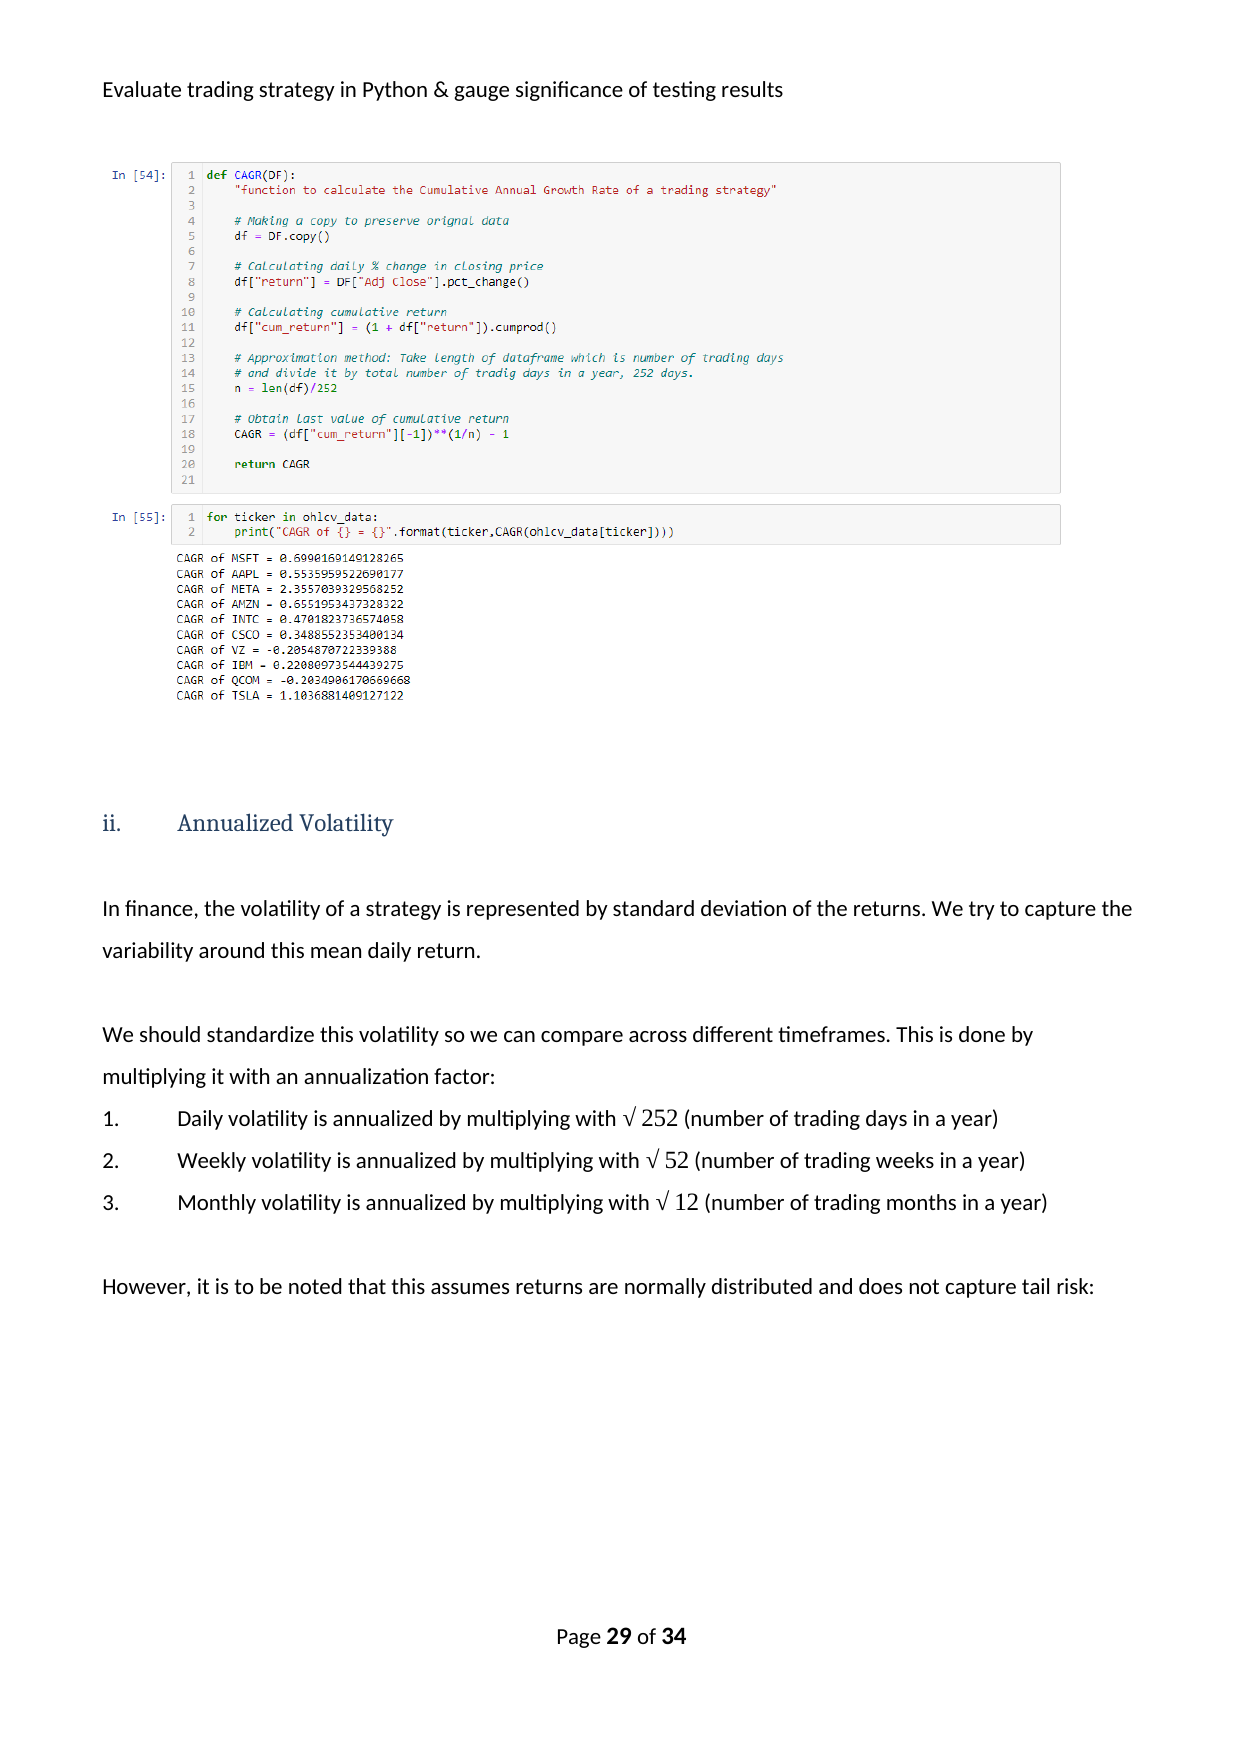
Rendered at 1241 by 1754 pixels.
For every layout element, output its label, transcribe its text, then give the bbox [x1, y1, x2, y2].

picture [102, 159, 1066, 708]
list Daily volatility is annualized by multiplying with (number of trading days in a year) [102, 1104, 1140, 1132]
list Monthly volatility is annualized by multiplying with (number of trading months in a year) [102, 1188, 1140, 1216]
text However, it is to be noted that this assumes returns are normally distributed and does not capture tail risk: [102, 1272, 1140, 1300]
text We should standardize this volatility so we can compare across different timeframes. This is done by multiplying it with an annualization factor: [102, 1020, 1140, 1090]
list Weekly volatility is annualized by multiplying with (number of trading weeks in a year) [102, 1146, 1140, 1174]
subtitle Annualized Volatility [102, 809, 1140, 838]
text In finance, the volatility of a strategy is represented by standard deviation of the returns. We try to capture the variability around this mean daily return. [102, 894, 1140, 964]
